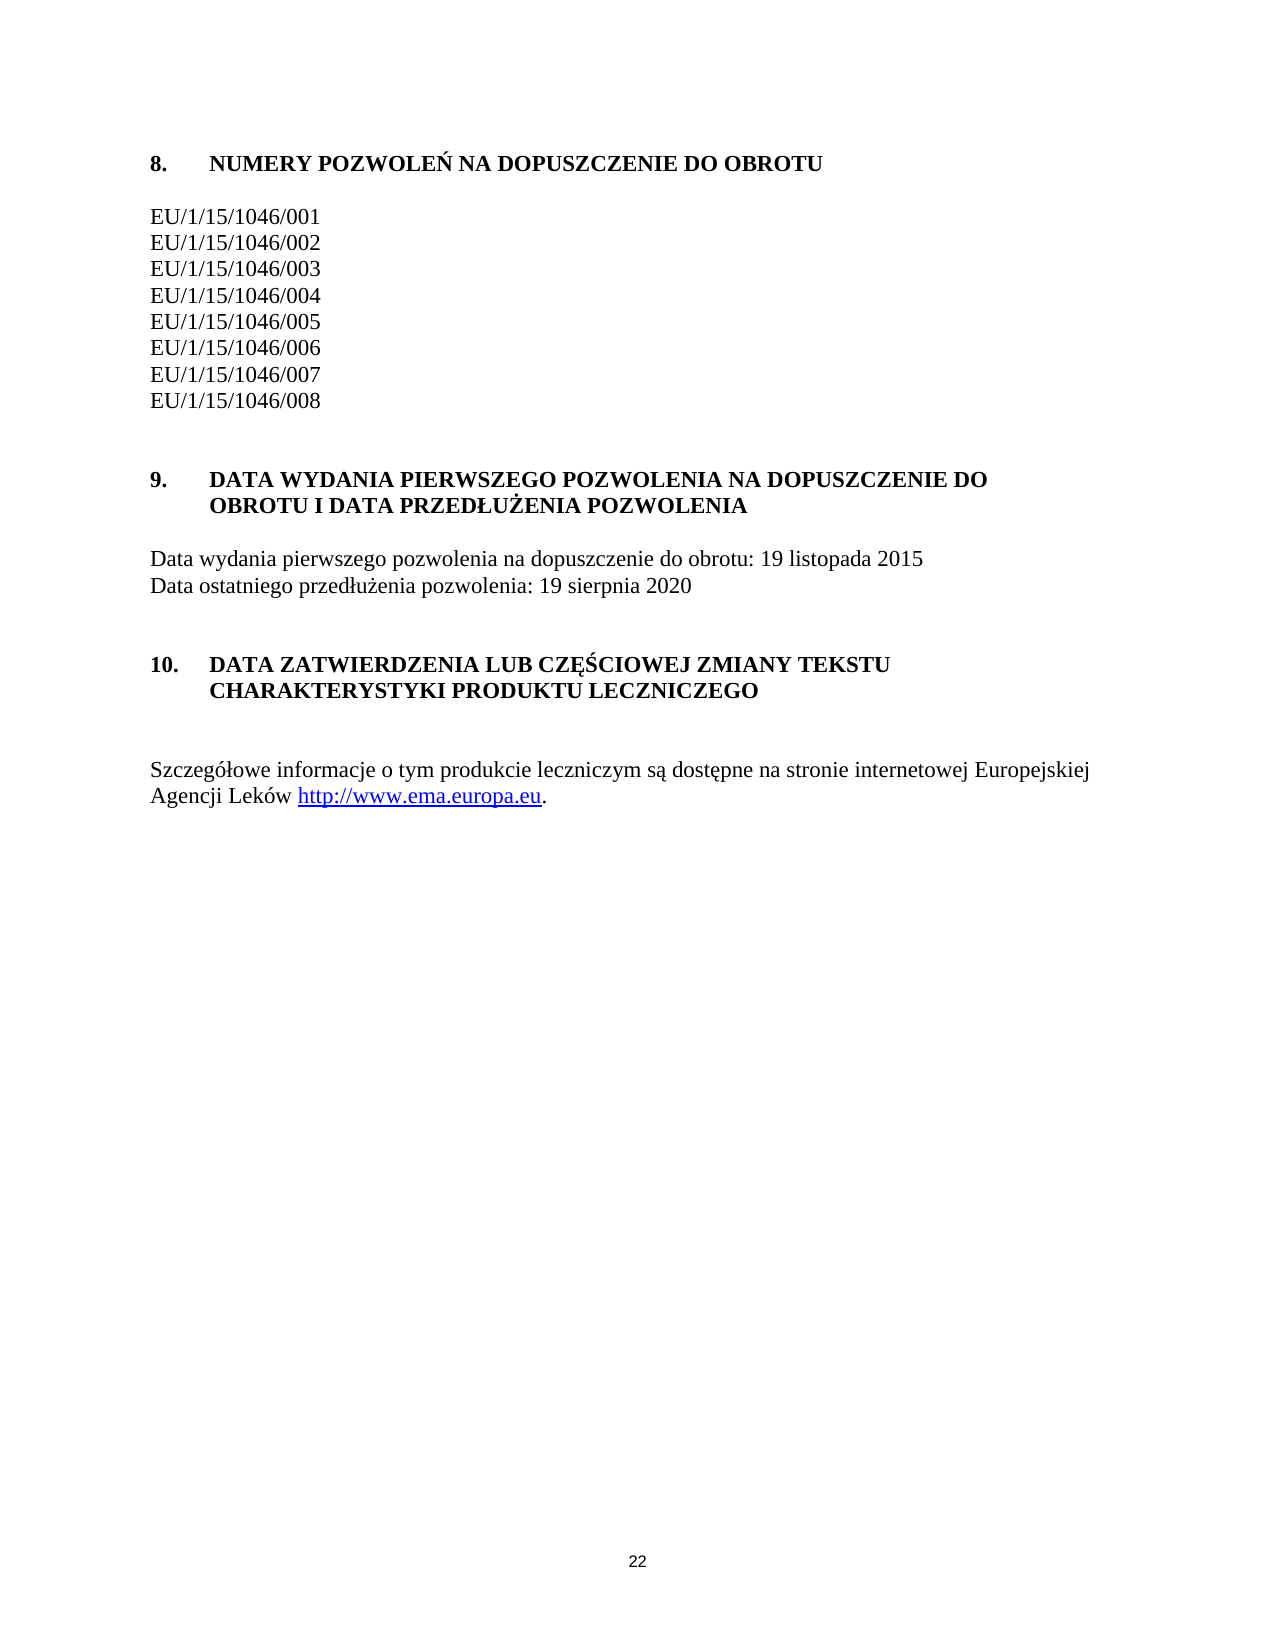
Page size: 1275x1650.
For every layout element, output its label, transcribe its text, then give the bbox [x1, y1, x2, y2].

text EU/1/15/1046/008 [150, 387, 1125, 413]
text EU/1/15/1046/005 [150, 308, 1125, 334]
text EU/1/15/1046/004 [150, 282, 1125, 308]
text EU/1/15/1046/003 [150, 255, 1125, 282]
text EU/1/15/1046/002 [150, 229, 1125, 255]
text 10. DATA ZATWIERDZENIA LUB CZĘŚCIOWEJ ZMIANY TEKSTU CHARAKTERYSTYKI PRODUKTU LECZNICZEGO [150, 651, 1125, 703]
text EU/1/15/1046/001 [150, 203, 1125, 229]
list Szczegółowe informacje o tym produkcie leczniczym są dostępne na stronie internetowej Europejskiej Agencji Leków http://www.ema.europa.eu. [150, 756, 1125, 809]
text Data wydania pierwszego pozwolenia na dopuszczenie do obrotu: 19 listopada 2015 [150, 545, 1125, 572]
text 9. DATA WYDANIA PIERWSZEGO POZWOLENIA NA DOPUSZCZENIE DO OBROTU I DATA PRZEDŁUŻENIA POZWOLENIA [150, 466, 1125, 519]
text 8. NUMERY POZWOLEŃ NA DOPUSZCZENIE DO OBROTU [150, 150, 1125, 176]
text Data ostatniego przedłużenia pozwolenia: 19 sierpnia 2020 [150, 572, 1125, 598]
text EU/1/15/1046/007 [150, 361, 1125, 387]
text EU/1/15/1046/006 [150, 334, 1125, 361]
